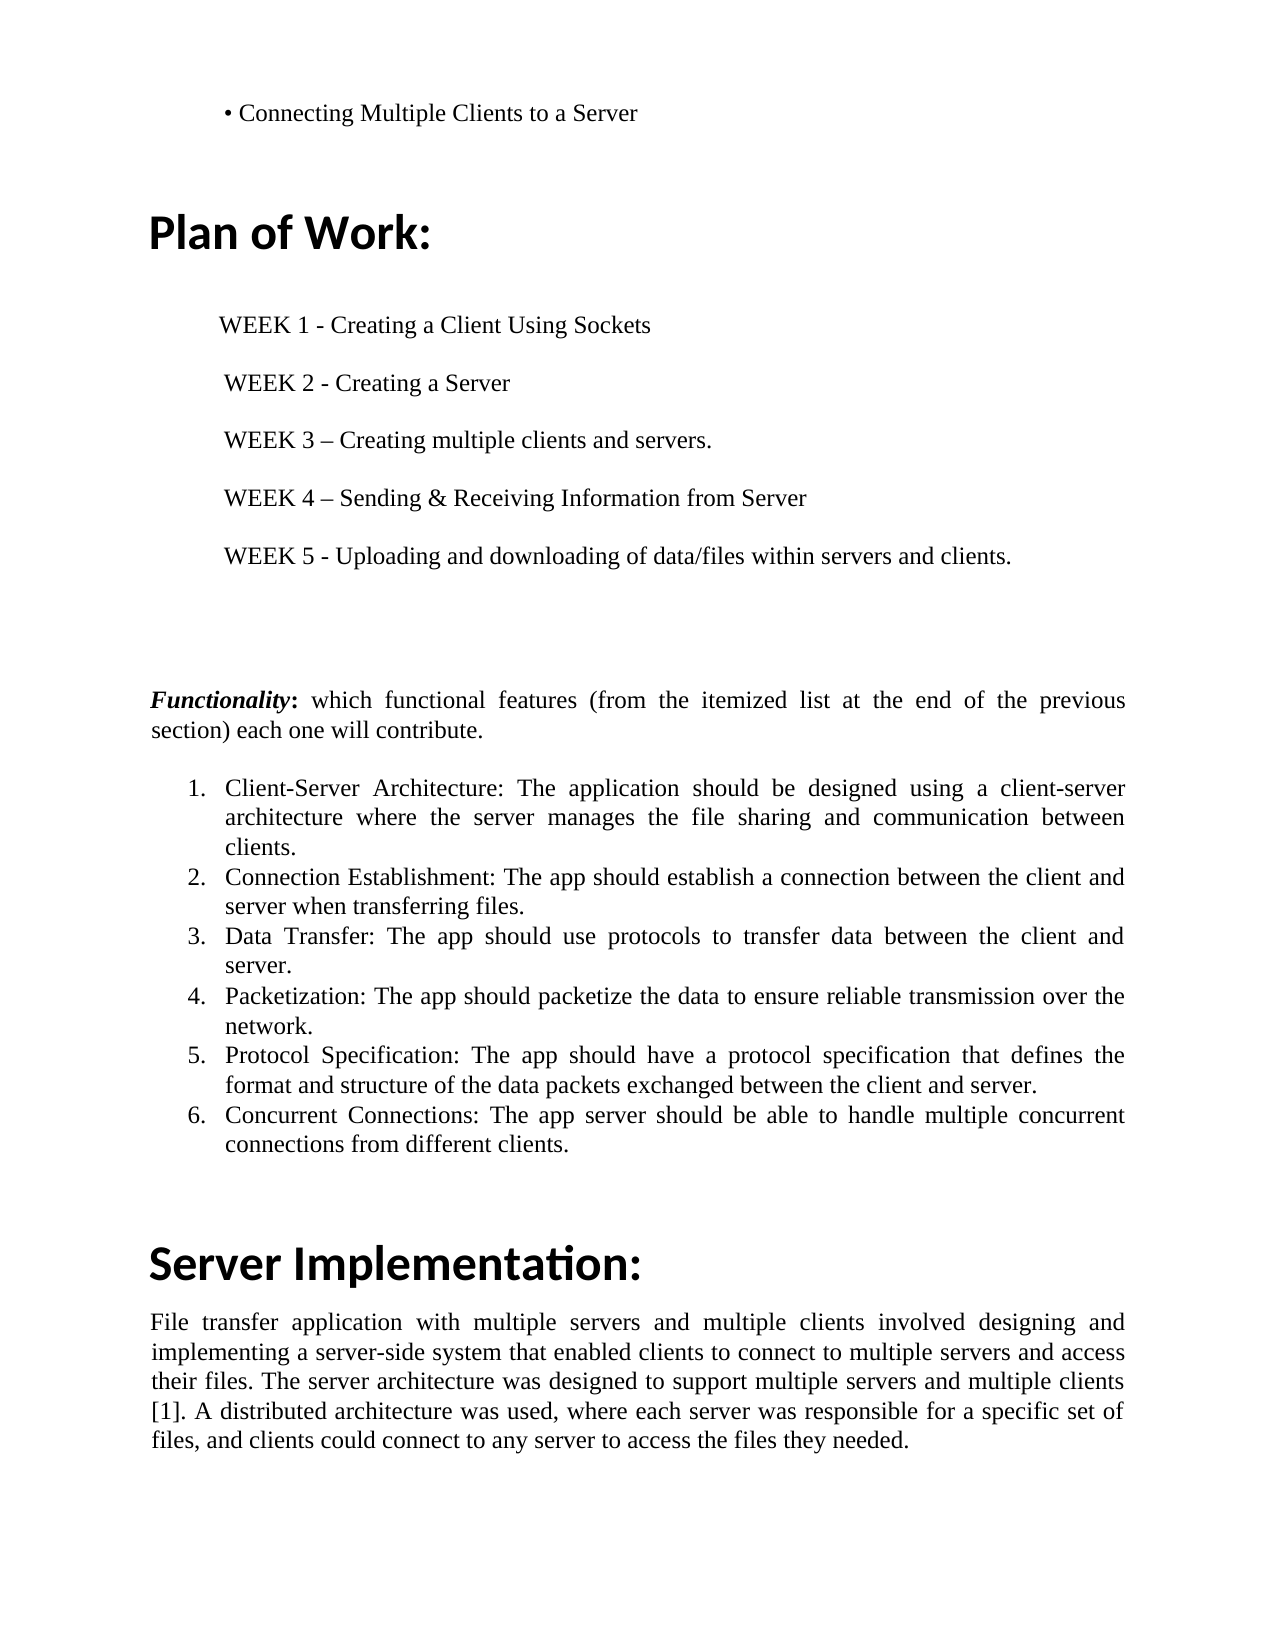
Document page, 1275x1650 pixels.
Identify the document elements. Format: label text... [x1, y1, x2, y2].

list Connecting Multiple Clients to a Server [223, 98, 1126, 127]
text WEEK 4 – Sending & Receiving Information from Server [223, 483, 1126, 512]
text WEEK 1 - Creating a Client Using Sockets [150, 310, 1159, 339]
list Concurrent Connections: The app server should be able to handle multiple concurrent connections from different clients. [187, 1100, 1126, 1158]
list Packetization: The app should packetize the data to ensure reliable transmission over the network. [187, 981, 1126, 1039]
list Data Transfer: The app should use protocols to transfer data between the client and server. [187, 921, 1126, 979]
text Functionality: which functional features (from the itemized list at the end of the previous section) each one will contribute. [150, 686, 1126, 744]
text WEEK 5 - Uploading and downloading of data/files within servers and clients. [223, 541, 1126, 569]
subtitle Plan of Work: [148, 201, 1159, 262]
text File transfer application with multiple servers and multiple clients involved designing and implementing a server-side system that enabled clients to connect to multiple servers and access their files. The server architecture was designed to support multiple servers and multiple clients [1]. A distributed architecture was used, where each server was responsible for a specific set of files, and clients could connect to any server to access the files they needed. [150, 1307, 1126, 1454]
text WEEK 3 – Creating multiple clients and servers. [223, 426, 1126, 454]
text WEEK 2 - Creating a Server [223, 368, 1126, 397]
list Connection Establishment: The app should establish a connection between the client and server when transferring files. [187, 862, 1126, 920]
list Protocol Specification: The app should have a protocol specification that defines the format and structure of the data packets exchanged between the client and server. [187, 1040, 1126, 1099]
subtitle Server Implementation: [148, 1232, 1159, 1293]
list Client-Server Architecture: The application should be designed using a client-server architecture where the server manages the file sharing and communication between clients. [187, 773, 1126, 861]
